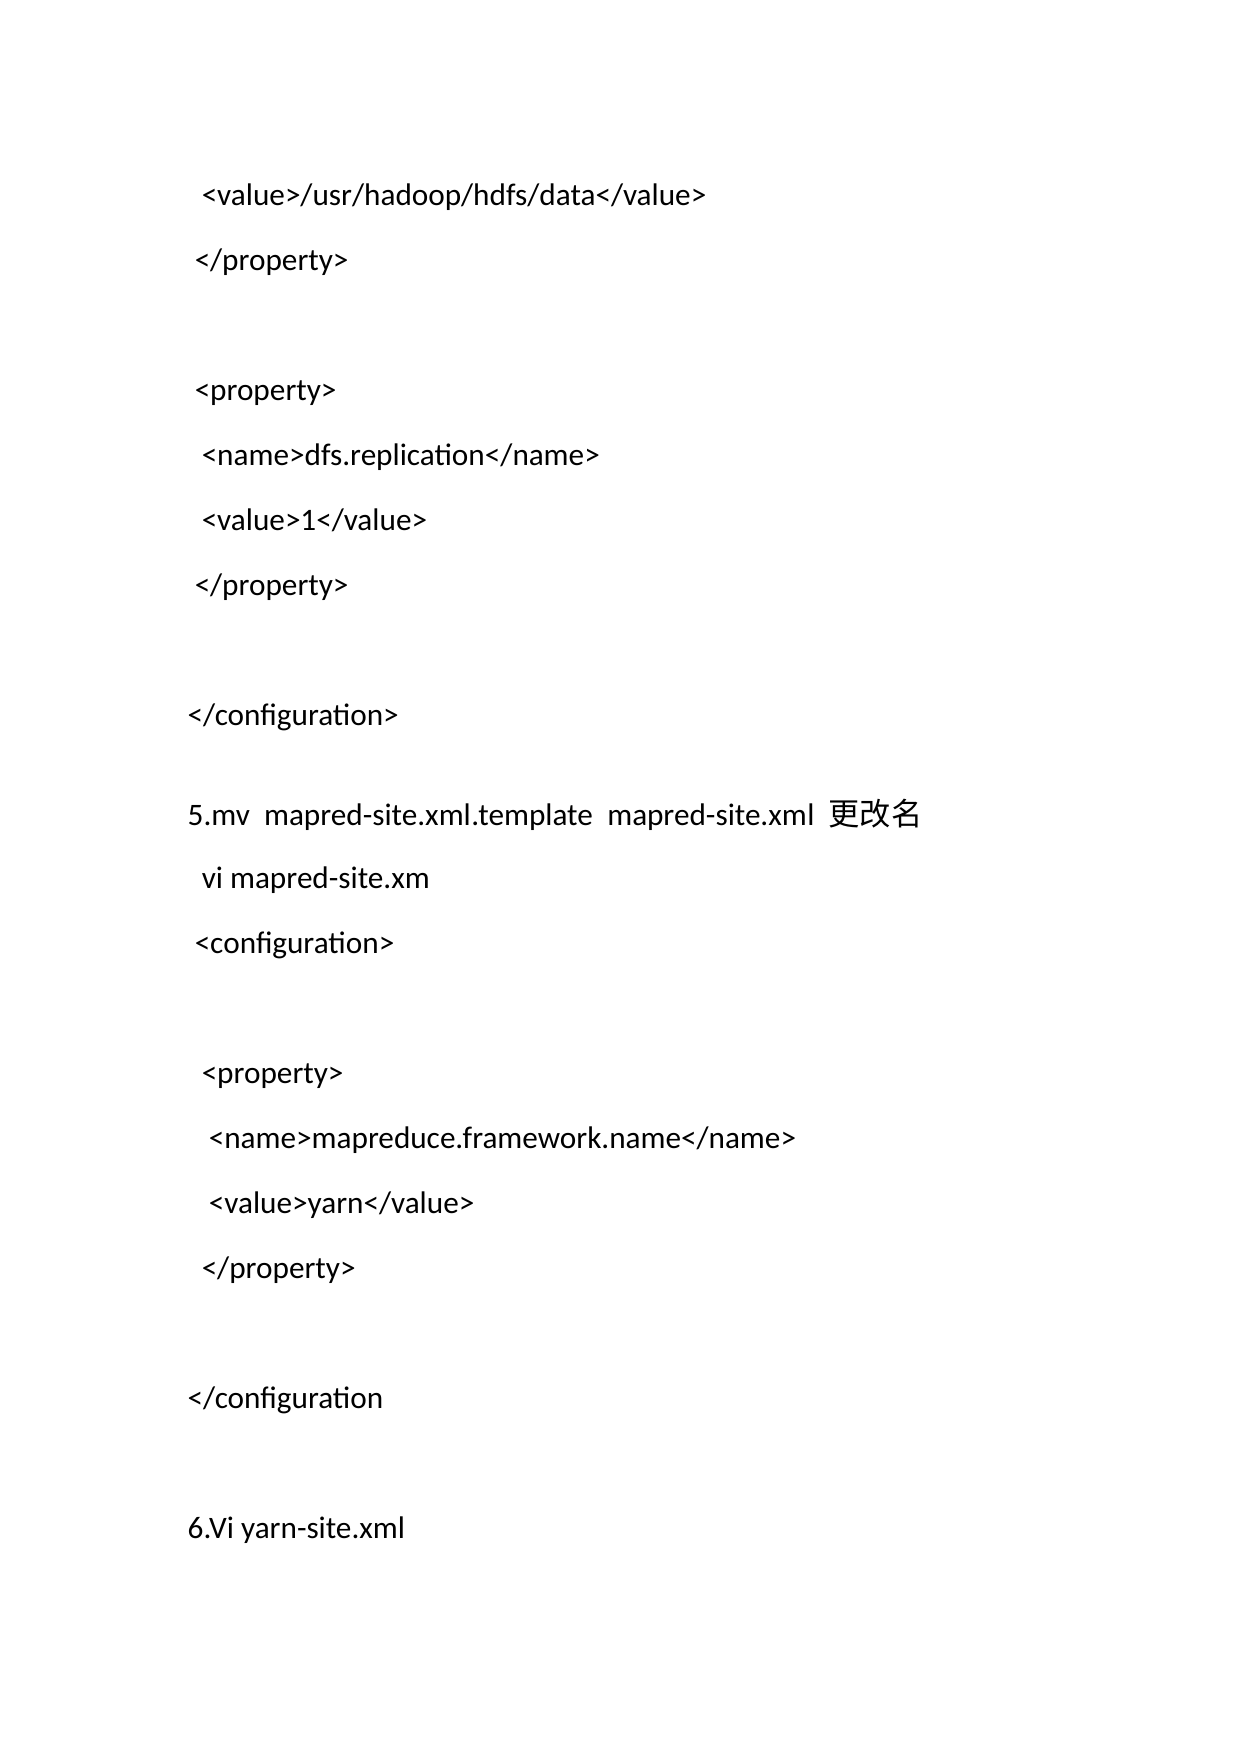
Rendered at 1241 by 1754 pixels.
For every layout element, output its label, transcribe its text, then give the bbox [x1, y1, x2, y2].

list 6.Vi yarn-site.xml [187, 1494, 1053, 1559]
text 5.mv mapred-site.xml.template mapred-site.xml 更改名 [187, 779, 1053, 844]
text </configuration> [187, 682, 1053, 747]
list </property> [187, 1234, 1053, 1299]
list </configuration [187, 1364, 1053, 1429]
text </property> [187, 227, 1053, 292]
text <value>/usr/hadoop/hdfs/data</value> [187, 162, 1053, 227]
list <configuration> [187, 909, 1053, 974]
text <value>1</value> [187, 487, 1053, 552]
list <property> [187, 1039, 1053, 1104]
text </property> [187, 552, 1053, 617]
text <property> [187, 357, 1053, 422]
text <name>dfs.replication</name> [187, 422, 1053, 487]
list <value>yarn</value> [187, 1169, 1053, 1234]
list <name>mapreduce.framework.name</name> [187, 1104, 1053, 1169]
list vi mapred-site.xm [187, 844, 1053, 909]
